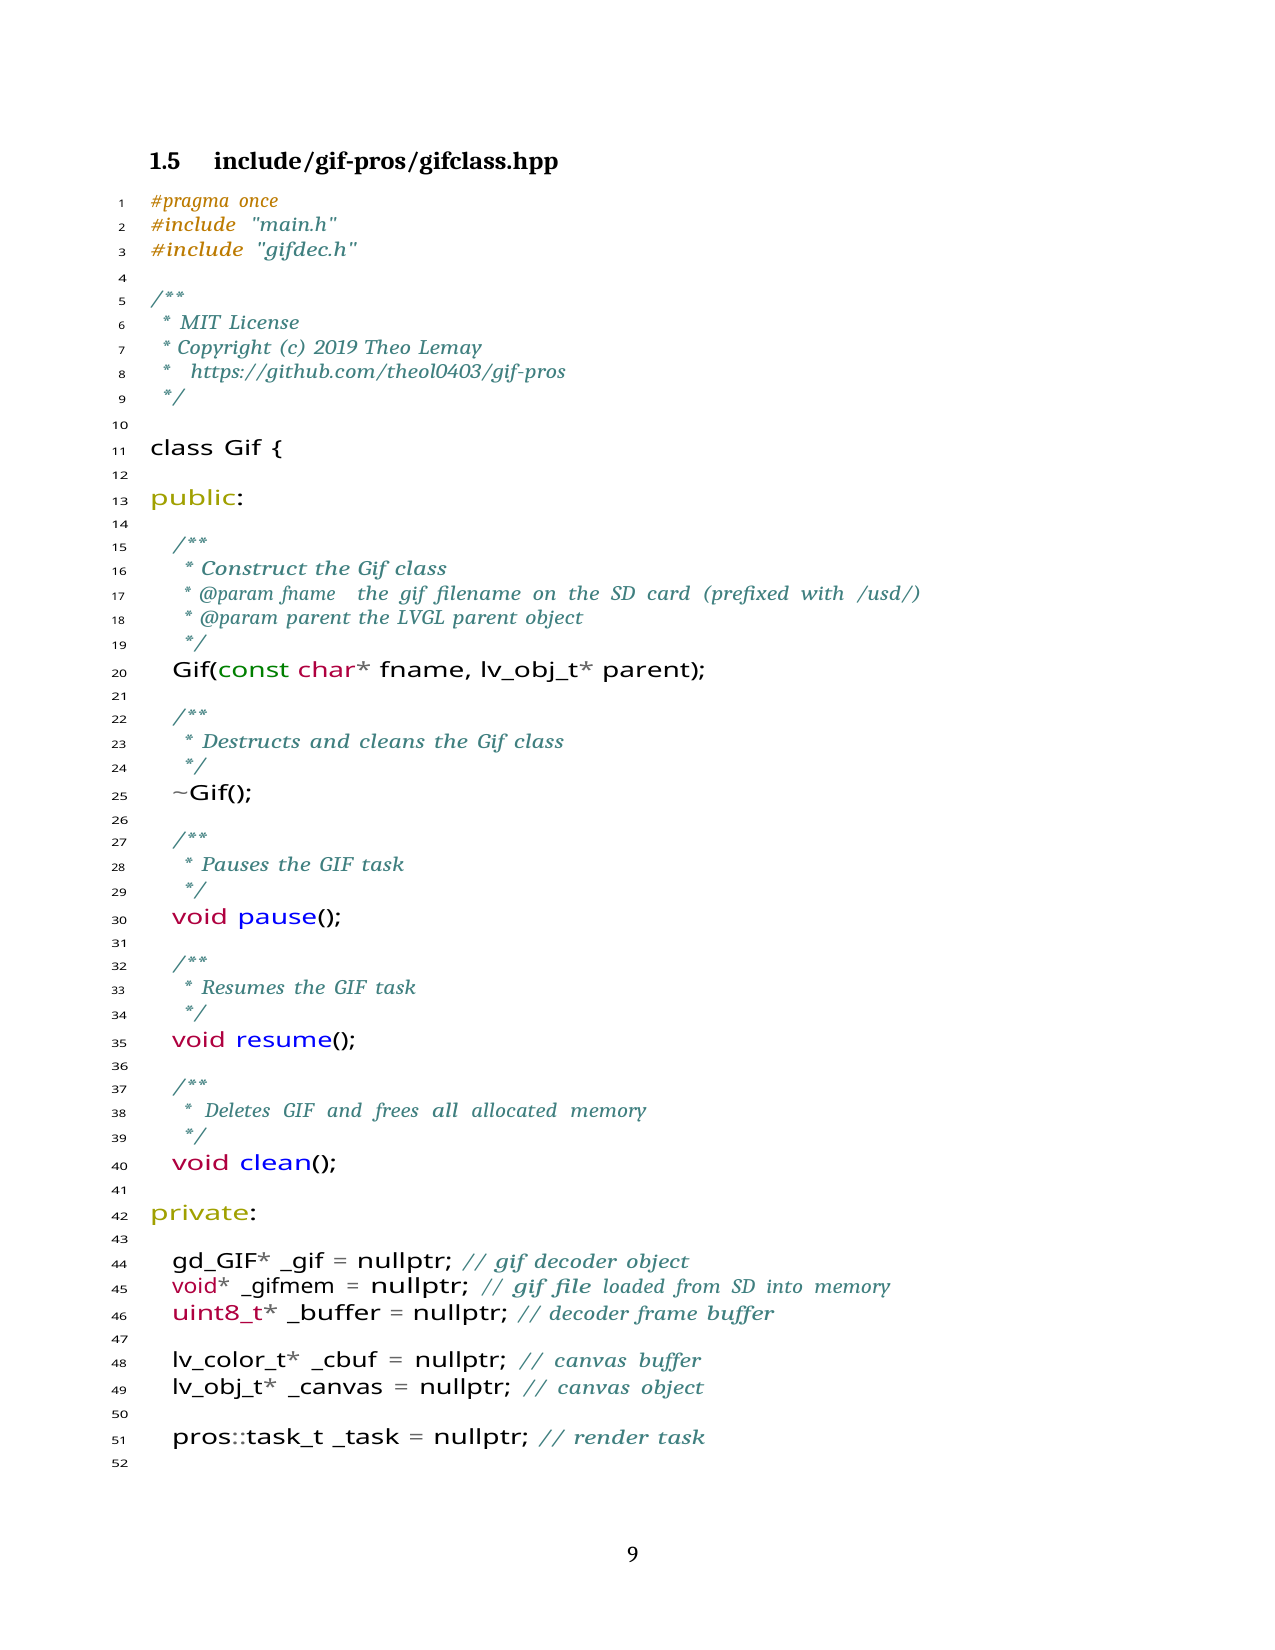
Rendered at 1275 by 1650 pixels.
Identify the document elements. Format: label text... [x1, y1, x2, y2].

text 46 uint8_t* _buffer = nullptr; // decoder frame buffer [111, 1299, 1137, 1326]
text 3 #include "gifdec.h" [118, 238, 1137, 262]
text 50 [111, 1406, 1137, 1421]
text 27 /** [111, 828, 1137, 852]
text 33 * Resumes the GIF task [111, 976, 1137, 999]
text 5 /** [118, 286, 1137, 310]
text 45 void* _gifmem = nullptr; // gif file loaded from SD into memory [111, 1274, 1137, 1299]
text 38 * Deletes GIF and frees all allocated memory [111, 1099, 1137, 1123]
text 7 * Copyright (c) 2019 Theo Lemay [118, 335, 1137, 359]
text 39 */ [111, 1123, 1137, 1147]
text 36 [111, 1059, 1137, 1073]
text 19 */ [111, 630, 1137, 654]
text 14 [111, 518, 1137, 532]
text 22 /** [111, 705, 1137, 729]
text 8 * https://github.com/theol0403/gif-pros [118, 360, 1137, 384]
text 34 */ [111, 1000, 1137, 1024]
text 18 * @param parent the LVGL parent object [111, 606, 1137, 630]
text 4 [118, 271, 1137, 286]
text 44 gd_GIF* _gif = nullptr; // gif decoder object [111, 1247, 1137, 1274]
text 29 */ [111, 877, 1137, 901]
text 17 * @param fname the gif filename on the SD card (prefixed with /usd/) [111, 582, 1137, 606]
text 10 [111, 418, 1137, 433]
text 30 void pause(); [111, 901, 1137, 930]
text 40 void clean(); [111, 1147, 1137, 1176]
text 25 ~Gif(); [111, 778, 1137, 807]
text 26 [111, 813, 1137, 827]
text 2 #include "main.h" [118, 213, 1137, 237]
text 48 lv_color_t* _cbuf = nullptr; // canvas buffer [111, 1346, 1137, 1373]
text 23 * Destructs and cleans the Gif class [111, 729, 1137, 753]
text 28 * Pauses the GIF task [111, 852, 1137, 876]
text 35 void resume(); [111, 1024, 1137, 1053]
text 13 public: [111, 482, 1137, 511]
text 15 /** [111, 533, 1137, 557]
text 6 * MIT License [118, 311, 1137, 335]
text 41 [111, 1182, 1137, 1197]
text 31 [111, 936, 1137, 950]
subtitle include/gif-pros/gifclass.hpp [150, 147, 1137, 176]
text 42 private: [111, 1197, 1137, 1226]
text 51 pros::task_t _task = nullptr; // render task [111, 1421, 1137, 1450]
text 37 /** [111, 1074, 1137, 1098]
text 16 * Construct the Gif class [111, 557, 1137, 581]
text 32 /** [111, 951, 1137, 975]
text 49 lv_obj_t* _canvas = nullptr; // canvas object [111, 1373, 1137, 1400]
text 11 class Gif { [111, 433, 1137, 462]
text 1 #pragma once [118, 189, 1137, 213]
text 47 [111, 1332, 1137, 1346]
text 43 [111, 1232, 1137, 1247]
text 21 [111, 690, 1137, 704]
text 9 */ [118, 384, 1137, 408]
text 52 [111, 1456, 1137, 1470]
text 20 Gif(const char* fname, lv_obj_t* parent); [111, 654, 1137, 683]
text 12 [111, 468, 1137, 482]
text 24 */ [111, 754, 1137, 778]
